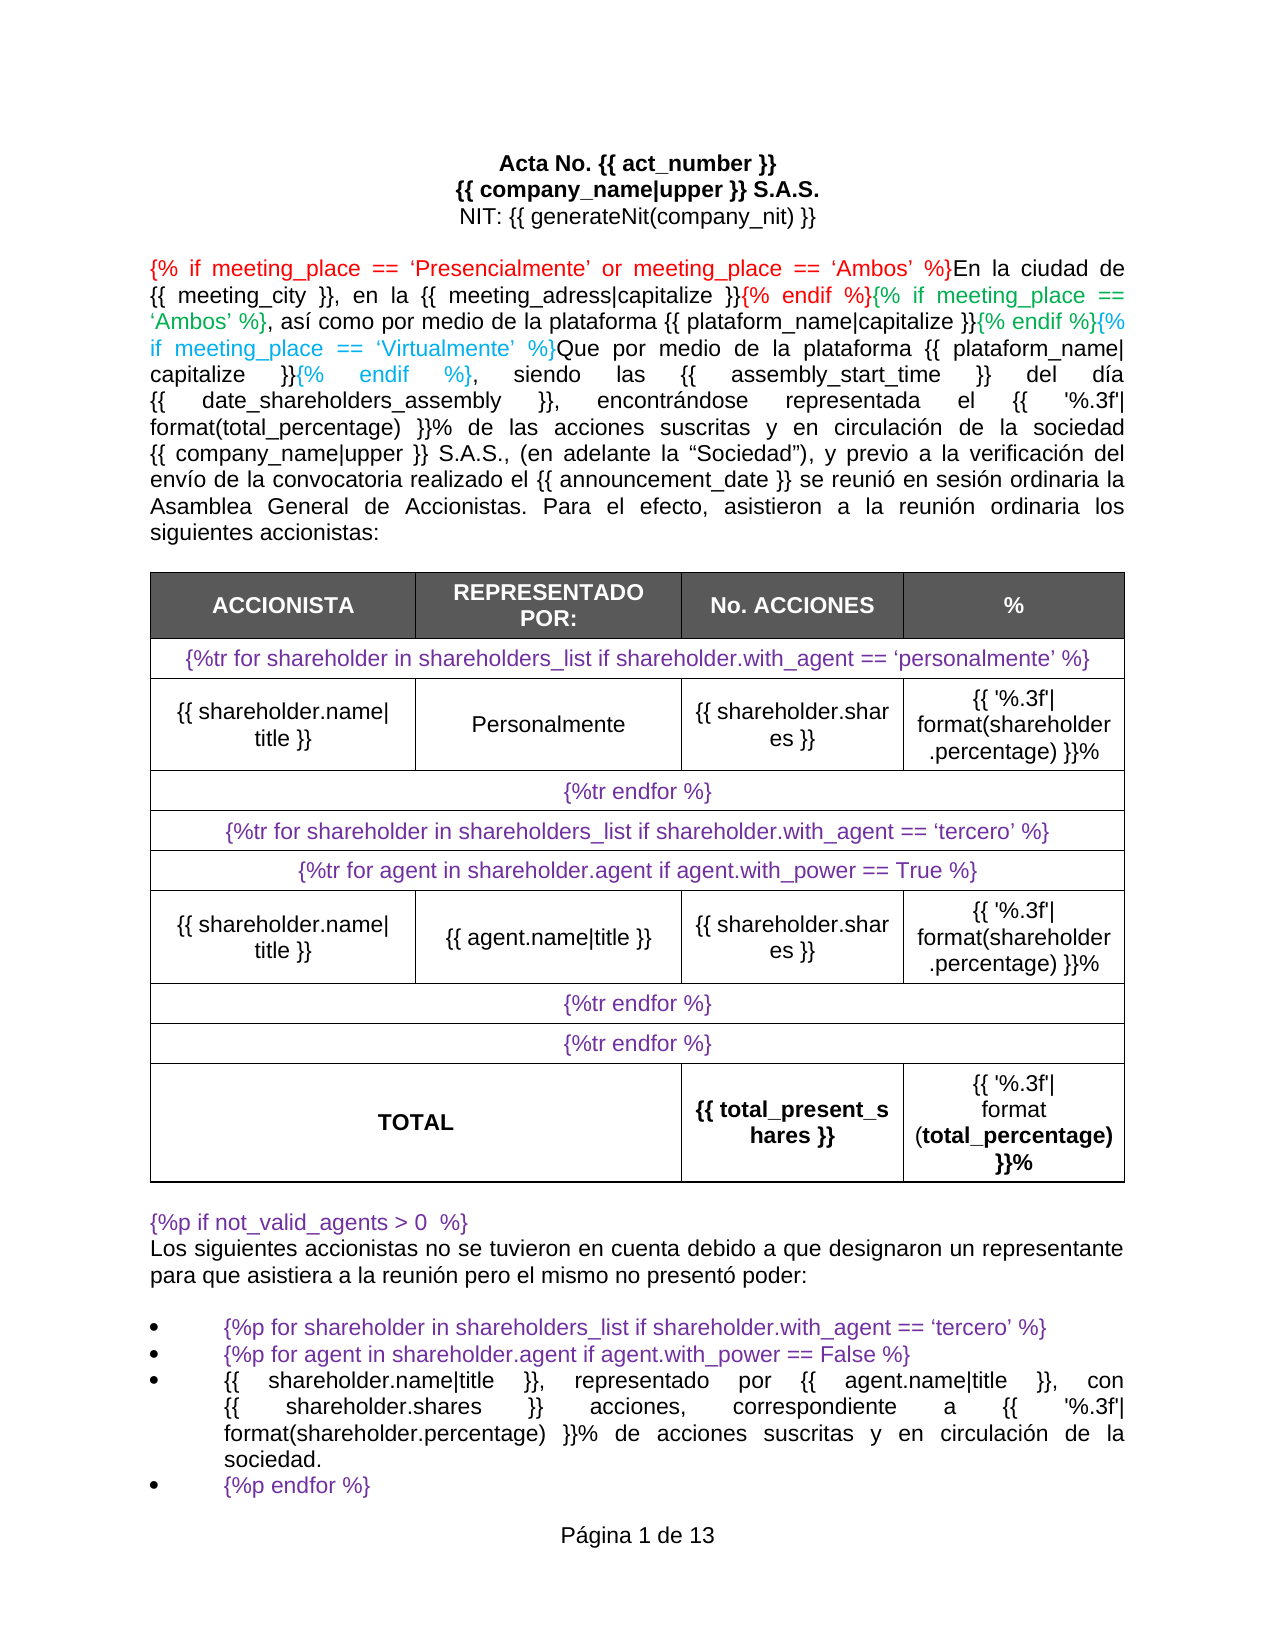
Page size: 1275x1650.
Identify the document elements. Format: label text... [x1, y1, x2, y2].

list {%p endfor %} [150, 1472, 1125, 1499]
text NIT: {{ generateNit(company_nit) }} [150, 203, 1125, 229]
text Acta No. {{ act_number }} [150, 150, 1125, 176]
table_cell {{ '%.3f'|format(total_percentage) }}% [904, 1064, 1124, 1181]
table_cell {%tr endfor %} [151, 984, 1124, 1023]
table_cell {{ '%.3f'|format(shareholder.percentage) }}% [904, 679, 1124, 770]
table_cell TOTAL [151, 1064, 681, 1181]
text {{ company_name|upper }} S.A.S. [150, 176, 1125, 203]
table_cell {%tr for agent in shareholder.agent if agent.with_power == True %} [151, 851, 1124, 890]
text Los siguientes accionistas no se tuvieron en cuenta debido a que designaron un representante para que asistiera a la reunión pero el mismo no presentó poder: [150, 1235, 1125, 1288]
table_cell {%tr endfor %} [151, 771, 1124, 810]
list {%p for shareholder in shareholders_list if shareholder.with_agent == ‘tercero’ %} [150, 1314, 1125, 1341]
table_cell Personalmente [416, 679, 681, 770]
table_header REPRESENTADO POR: [416, 573, 681, 638]
table_cell {{ shareholder.name|title }} [151, 679, 415, 770]
text {% if meeting_place == ‘Presencialmente’ or meeting_place == ‘Ambos’ %}En la ciudad de {{ meeting_city }}, en la {{ meeting_adress|capitalize }}{% endif %}{% if meeting_place == ‘Ambos’ %}, así como por medio de la plataforma {{ plataform_name|capitalize }}{% endif %}{% if meeting_place == ‘Virtualmente’ %}Que por medio de la plataforma {{ plataform_name|capitalize }}{% endif %}, siendo las {{ assembly_start_time }} del día {{ date_shareholders_assembly }}, encontrándose representada el {{ '%.3f'|format(total_percentage) }}% de las acciones suscritas y en circulación de la sociedad {{ company_name|upper }} S.A.S., (en adelante la “Sociedad”), y previo a la verificación del envío de la convocatoria realizado el {{ announcement_date }} se reunió en sesión ordinaria la Asamblea General de Accionistas. Para el efecto, asistieron a la reunión ordinaria los siguientes accionistas: [150, 255, 1125, 545]
list {{ shareholder.name|title }}, representado por {{ agent.name|title }}, con {{ shareholder.shares }} acciones, correspondiente a {{ '%.3f'|format(shareholder.percentage) }}% de acciones suscritas y en circulación de la sociedad. [150, 1367, 1125, 1472]
list {%p for agent in shareholder.agent if agent.with_power == False %} [150, 1341, 1125, 1367]
table_cell {%tr endfor %} [151, 1024, 1124, 1062]
table_cell {%tr for shareholder in shareholders_list if shareholder.with_agent == ‘personalmente’ %} [151, 639, 1124, 678]
table_cell {{ agent.name|title }} [416, 891, 681, 983]
table_header % [904, 573, 1124, 638]
table_header ACCIONISTA [151, 573, 415, 638]
table_cell {{ shareholder.shares }} [682, 891, 903, 983]
table_cell {%tr for shareholder in shareholders_list if shareholder.with_agent == ‘tercero’ %} [151, 811, 1124, 850]
text {%p if not_valid_agents > 0 %} [150, 1209, 1125, 1235]
table_cell {{ shareholder.shares }} [682, 679, 903, 770]
table_cell {{ '%.3f'|format(shareholder.percentage) }}% [904, 891, 1124, 983]
table_header No. ACCIONES [682, 573, 903, 638]
table_cell {{ shareholder.name|title }} [151, 891, 415, 983]
table_cell {{ total_present_shares }} [682, 1064, 903, 1181]
